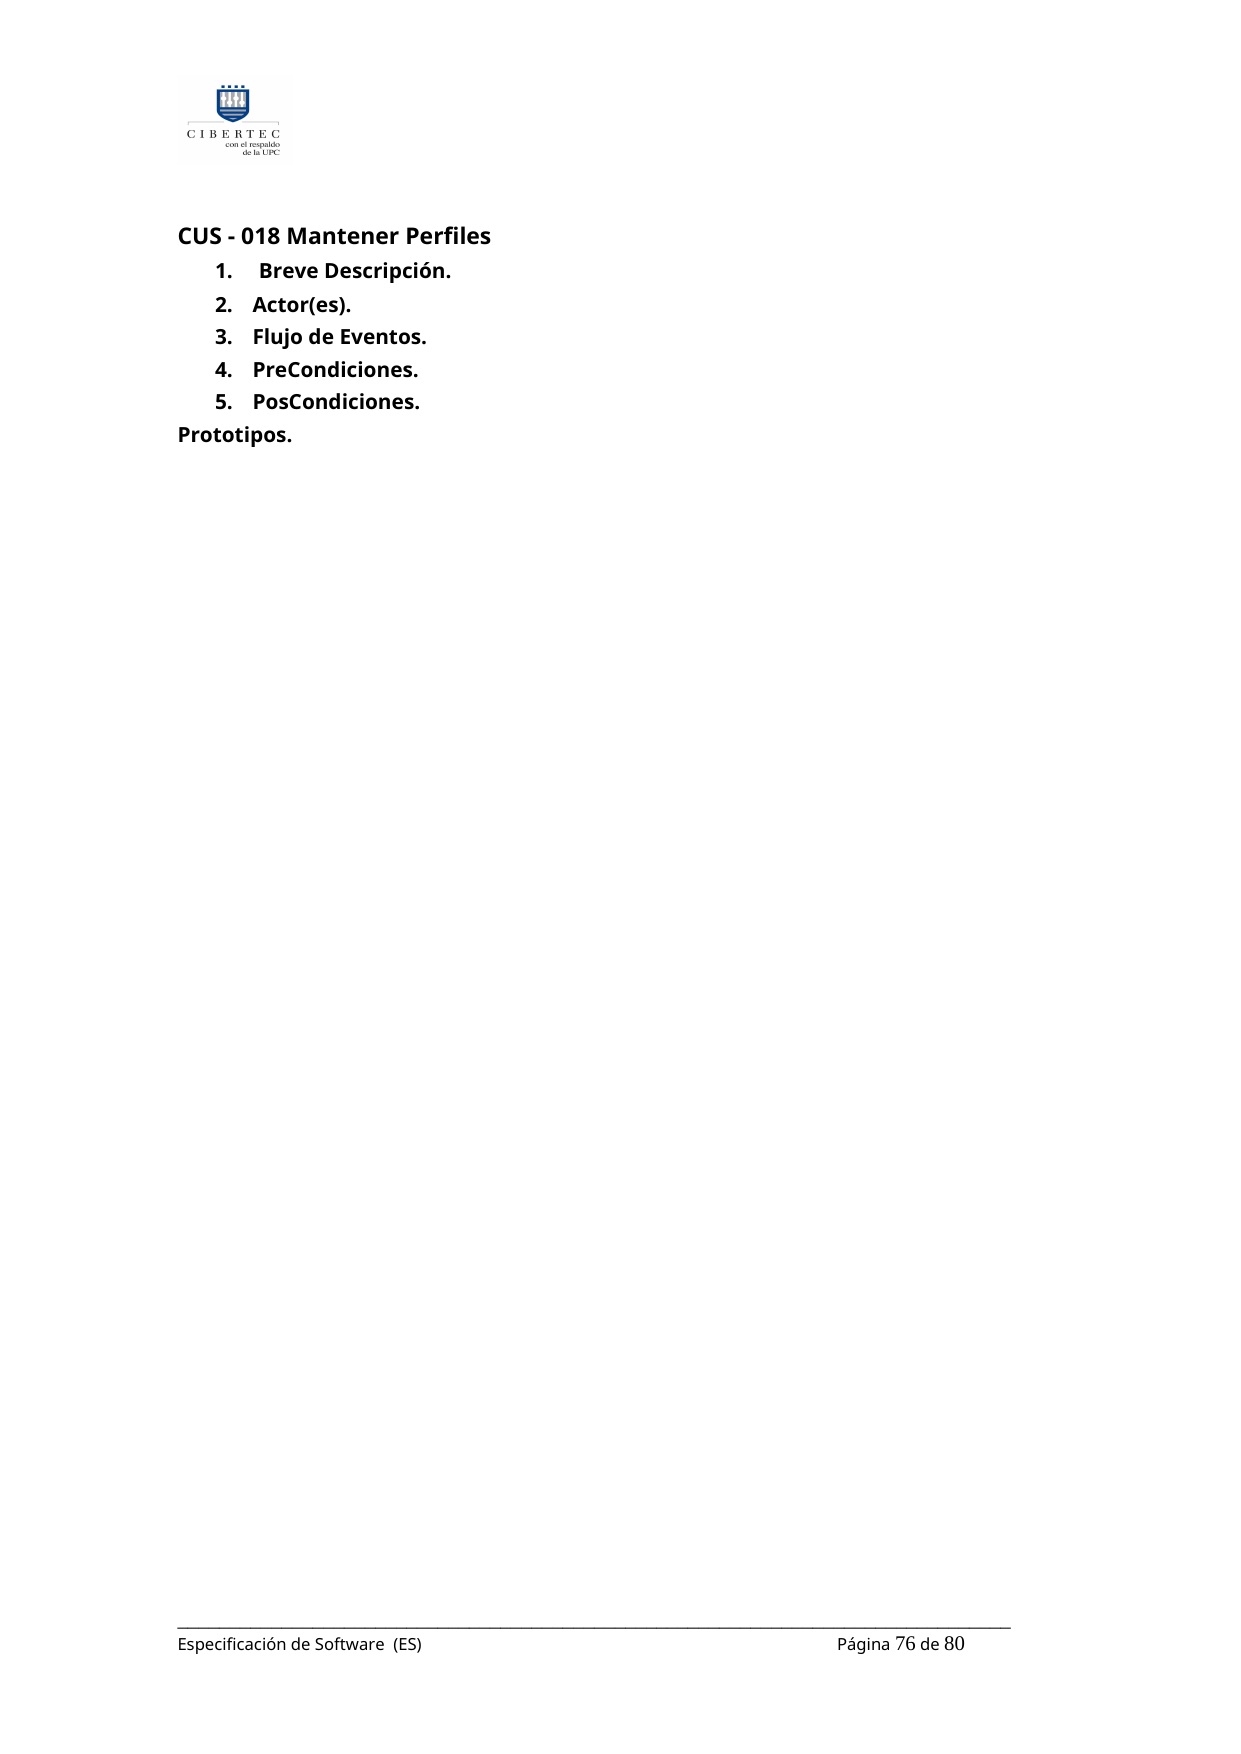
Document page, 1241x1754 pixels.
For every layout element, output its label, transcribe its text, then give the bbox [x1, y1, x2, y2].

list Actor(es). [215, 290, 1063, 318]
list PreCondiciones. [215, 355, 1063, 383]
text CUS - 018 Mantener Perfiles [177, 220, 1063, 251]
list Flujo de Eventos. [215, 322, 1063, 351]
text Prototipos. [177, 420, 1063, 448]
list Breve Descripción. [215, 256, 1063, 284]
picture [177, 75, 293, 165]
list PosCondiciones. [215, 387, 1063, 416]
